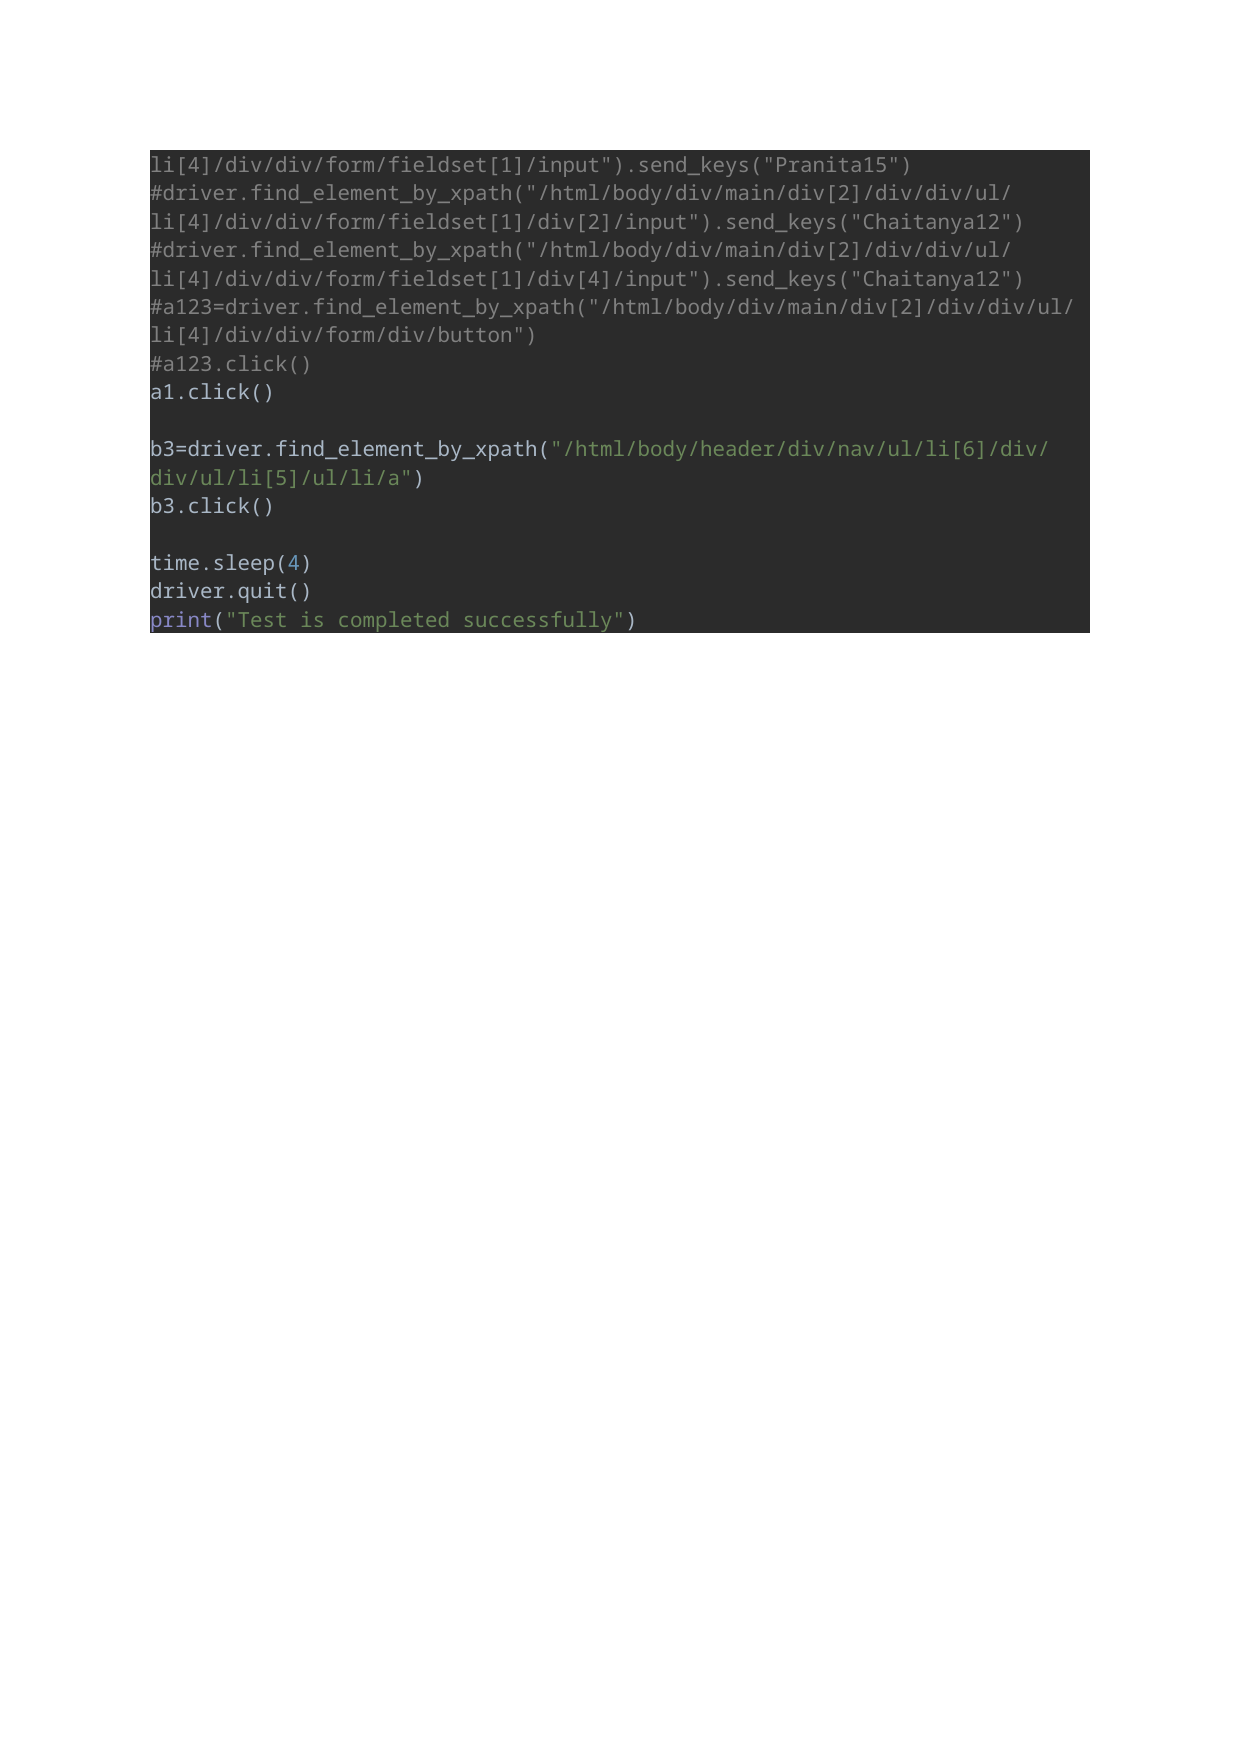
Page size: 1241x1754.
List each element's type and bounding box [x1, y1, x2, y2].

text [150, 150, 1090, 633]
